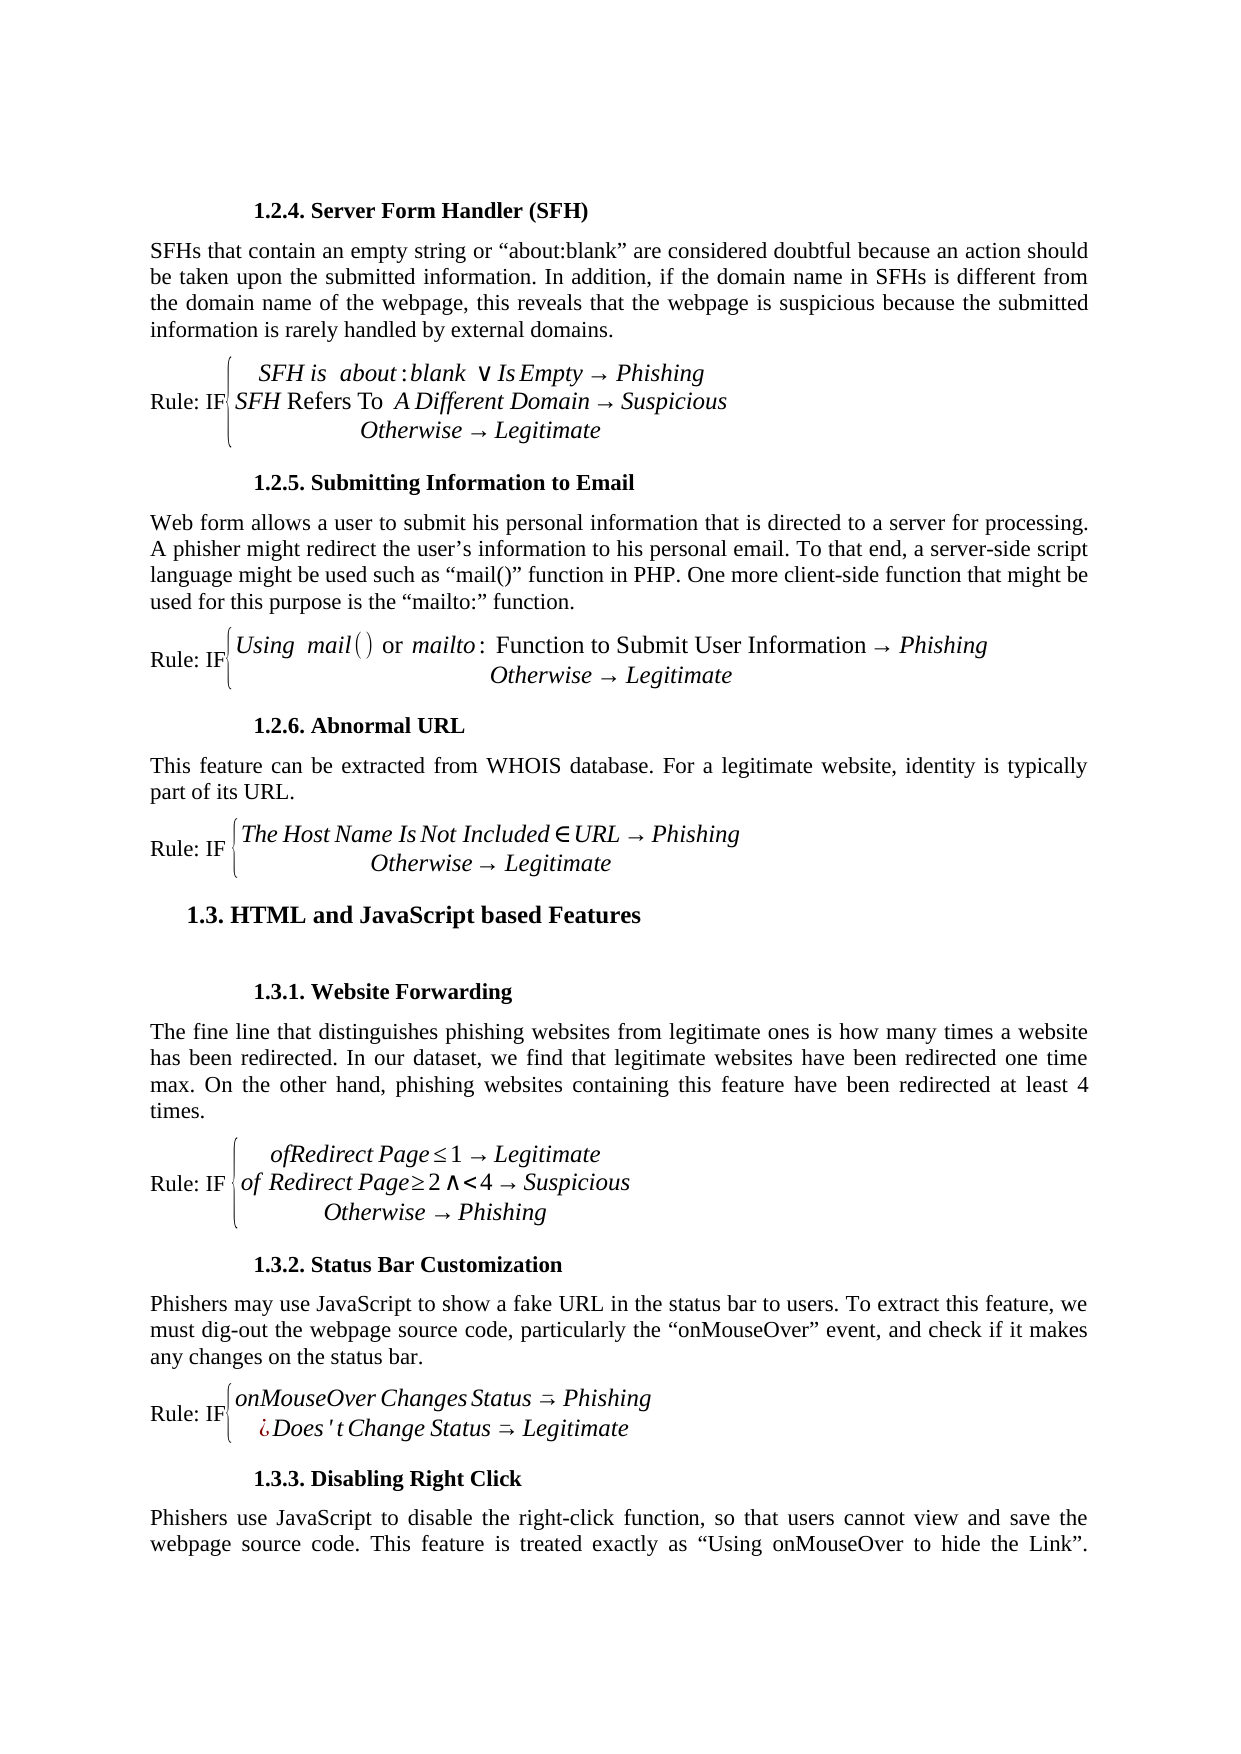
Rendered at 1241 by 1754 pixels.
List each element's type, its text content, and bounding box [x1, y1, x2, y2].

text SFHs that contain an empty string or “about:blank” are considered doubtful because an action should be taken upon the submitted information. In addition, if the domain name in SFHs is different from the domain name of the webpage, this reveals that the webpage is suspicious because the submitted information is rarely handled by external domains. [150, 237, 1090, 342]
subtitle Submitting Information to Email [253, 469, 1090, 496]
text Rule: IF [150, 1382, 1090, 1444]
subtitle Status Bar Customization [253, 1251, 1090, 1277]
subtitle Server Form Handler (SFH) [253, 197, 1090, 223]
text Rule: IF [150, 627, 1090, 692]
text Rule: IF [150, 354, 1090, 448]
text This feature can be extracted from WHOIS database. For a legitimate website, identity is typically part of its URL. [150, 752, 1090, 804]
text Rule: IF [150, 1136, 1090, 1230]
text Phishers may use JavaScript to show a fake URL in the status bar to users. To extract this feature, we must dig-out the webpage source code, particularly the “onMouseOver” event, and check if it makes any changes on the status bar. [150, 1290, 1090, 1369]
text Rule: IF [150, 817, 1090, 879]
subtitle HTML and JavaScript based Features [186, 900, 1090, 929]
subtitle Website Forwarding [253, 978, 1090, 1005]
subtitle Abnormal URL [253, 712, 1090, 739]
text Web form allows a user to submit his personal information that is directed to a server for processing. A phisher might redirect the user’s information to his personal email. To that end, a server-side script language might be used such as “mail()” function in PHP. One more client-side function that might be used for this purpose is the “mailto:” function. [150, 509, 1090, 614]
subtitle Disabling Right Click [253, 1465, 1090, 1491]
text The fine line that distinguishes phishing websites from legitimate ones is how many times a website has been redirected. In our dataset, we find that legitimate websites have been redirected one time max. On the other hand, phishing websites containing this feature have been redirected at least 4 times. [150, 1018, 1090, 1123]
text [150, 1504, 1090, 1557]
